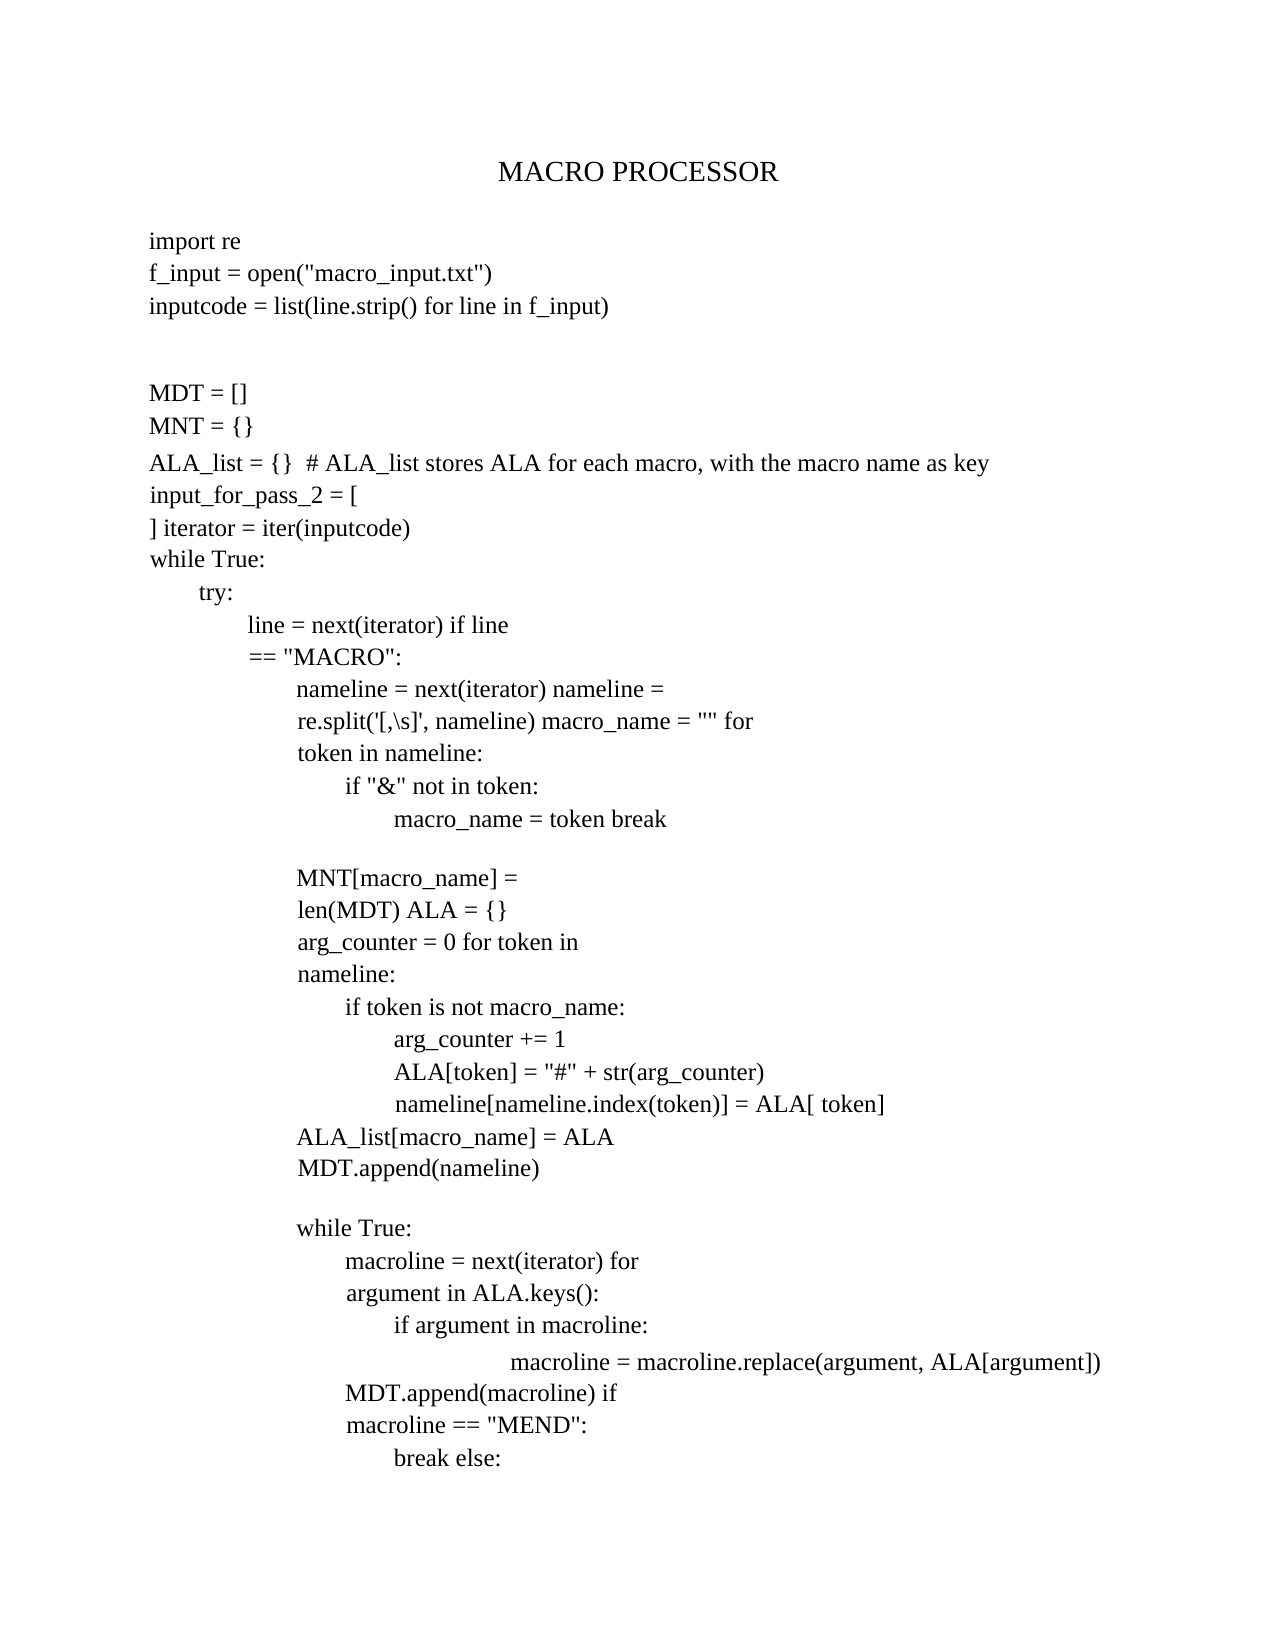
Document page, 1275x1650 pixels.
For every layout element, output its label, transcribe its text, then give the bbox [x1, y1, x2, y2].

text MDT = [] [148, 378, 761, 407]
text MACRO PROCESSOR [150, 154, 1127, 188]
text inputcode = list(line.strip() for line in f_input) [148, 291, 761, 320]
text MDT.append(macroline) if macroline == "MEND": [345, 1378, 626, 1439]
text nameline = next(iterator) nameline = re.split('[,\s]', nameline) macro_name = "" for token in nameline: [296, 674, 761, 767]
text macroline = next(iterator) for argument in ALA.keys(): [345, 1246, 699, 1307]
text arg_counter += 1 [394, 1024, 761, 1053]
text macro_name = token break [394, 804, 675, 832]
text if "&" not in token: [345, 771, 761, 800]
text f_input = open("macro_input.txt") [148, 258, 1124, 287]
text import re [148, 226, 553, 254]
text if token is not macro_name: [345, 992, 761, 1020]
text try: [199, 577, 761, 606]
text MNT[macro_name] = len(MDT) ALA = {} arg_counter = 0 for token in nameline: [296, 863, 613, 988]
text ALA_list = {} # ALA_list stores ALA for each macro, with the macro name as key input_for_pass_2 = [ [148, 448, 1125, 509]
text MNT = {} [148, 411, 761, 440]
text ] iterator = iter(inputcode) while True: [148, 513, 467, 573]
text ALA[token] = "#" + str(arg_counter) nameline[nameline.index(token)] = ALA[ token] [394, 1057, 931, 1118]
text ALA_list[macro_name] = ALA MDT.append(nameline) [296, 1122, 761, 1182]
text if argument in macroline: [394, 1311, 761, 1339]
text macroline = macroline.replace(argument, ALA[argument]) [150, 1347, 1101, 1376]
text while True: [296, 1213, 761, 1242]
text line = next(iterator) if line == "MACRO": [247, 610, 528, 671]
text break else: [247, 1443, 516, 1472]
